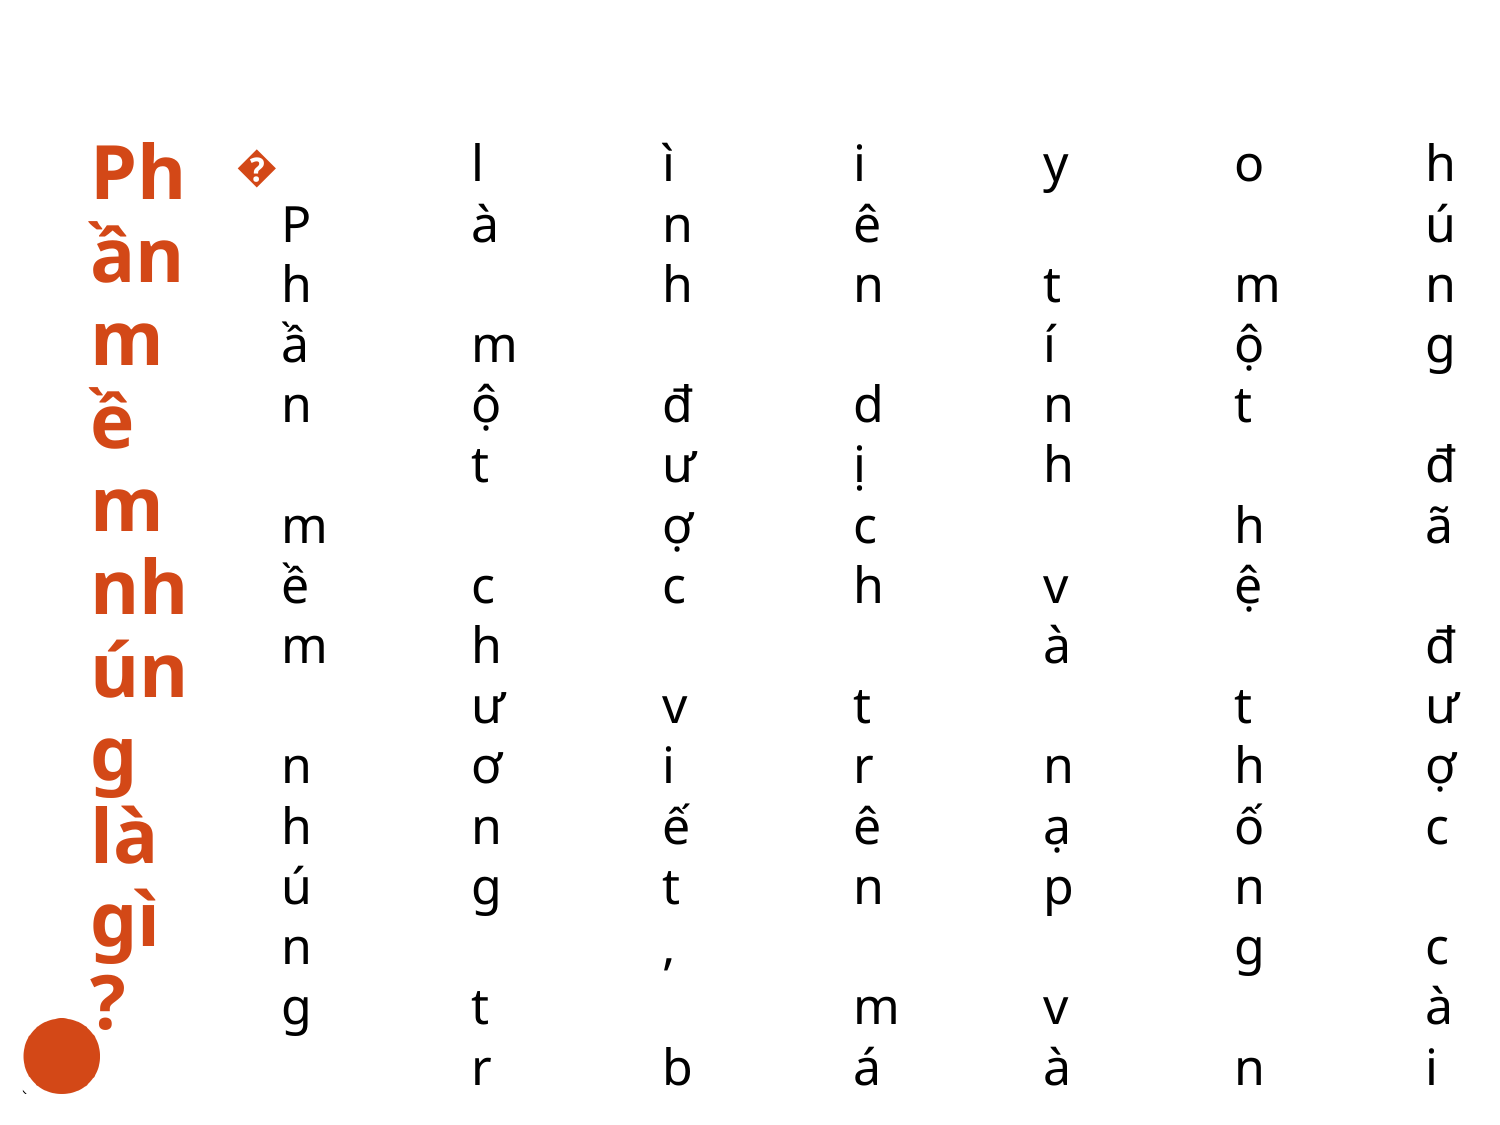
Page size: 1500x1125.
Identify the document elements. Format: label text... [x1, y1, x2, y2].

picture [22, 1018, 100, 1094]
text Phần mềm nhúng là gì? [90, 134, 191, 1046]
